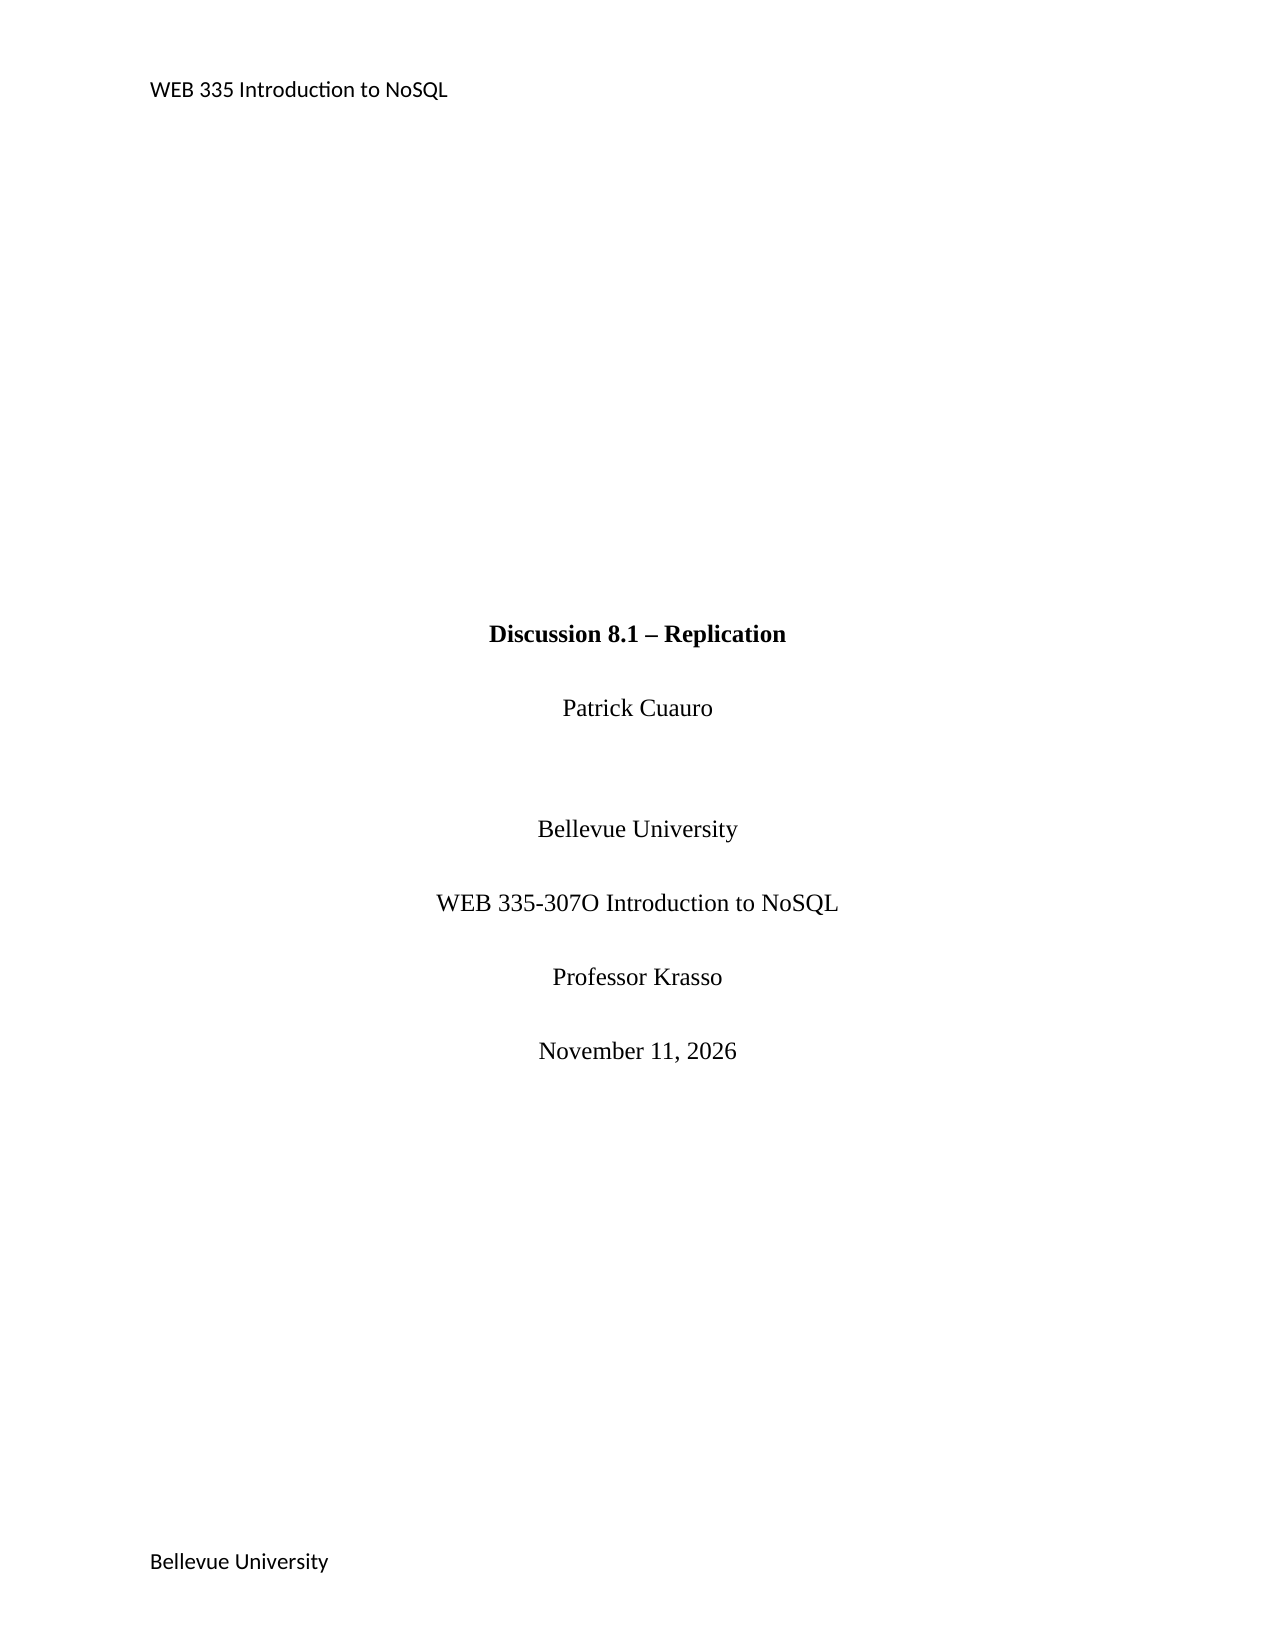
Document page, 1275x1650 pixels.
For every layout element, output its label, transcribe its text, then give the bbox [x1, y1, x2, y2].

text Bellevue University [150, 814, 1125, 843]
text Patrick Cuauro [150, 693, 1125, 722]
text July 11, 2023 [150, 1036, 1125, 1065]
text Professor Krasso [150, 962, 1125, 991]
text Discussion 8.1 – Replication [150, 619, 1125, 647]
text WEB 335-307O Introduction to NoSQL [150, 888, 1125, 917]
